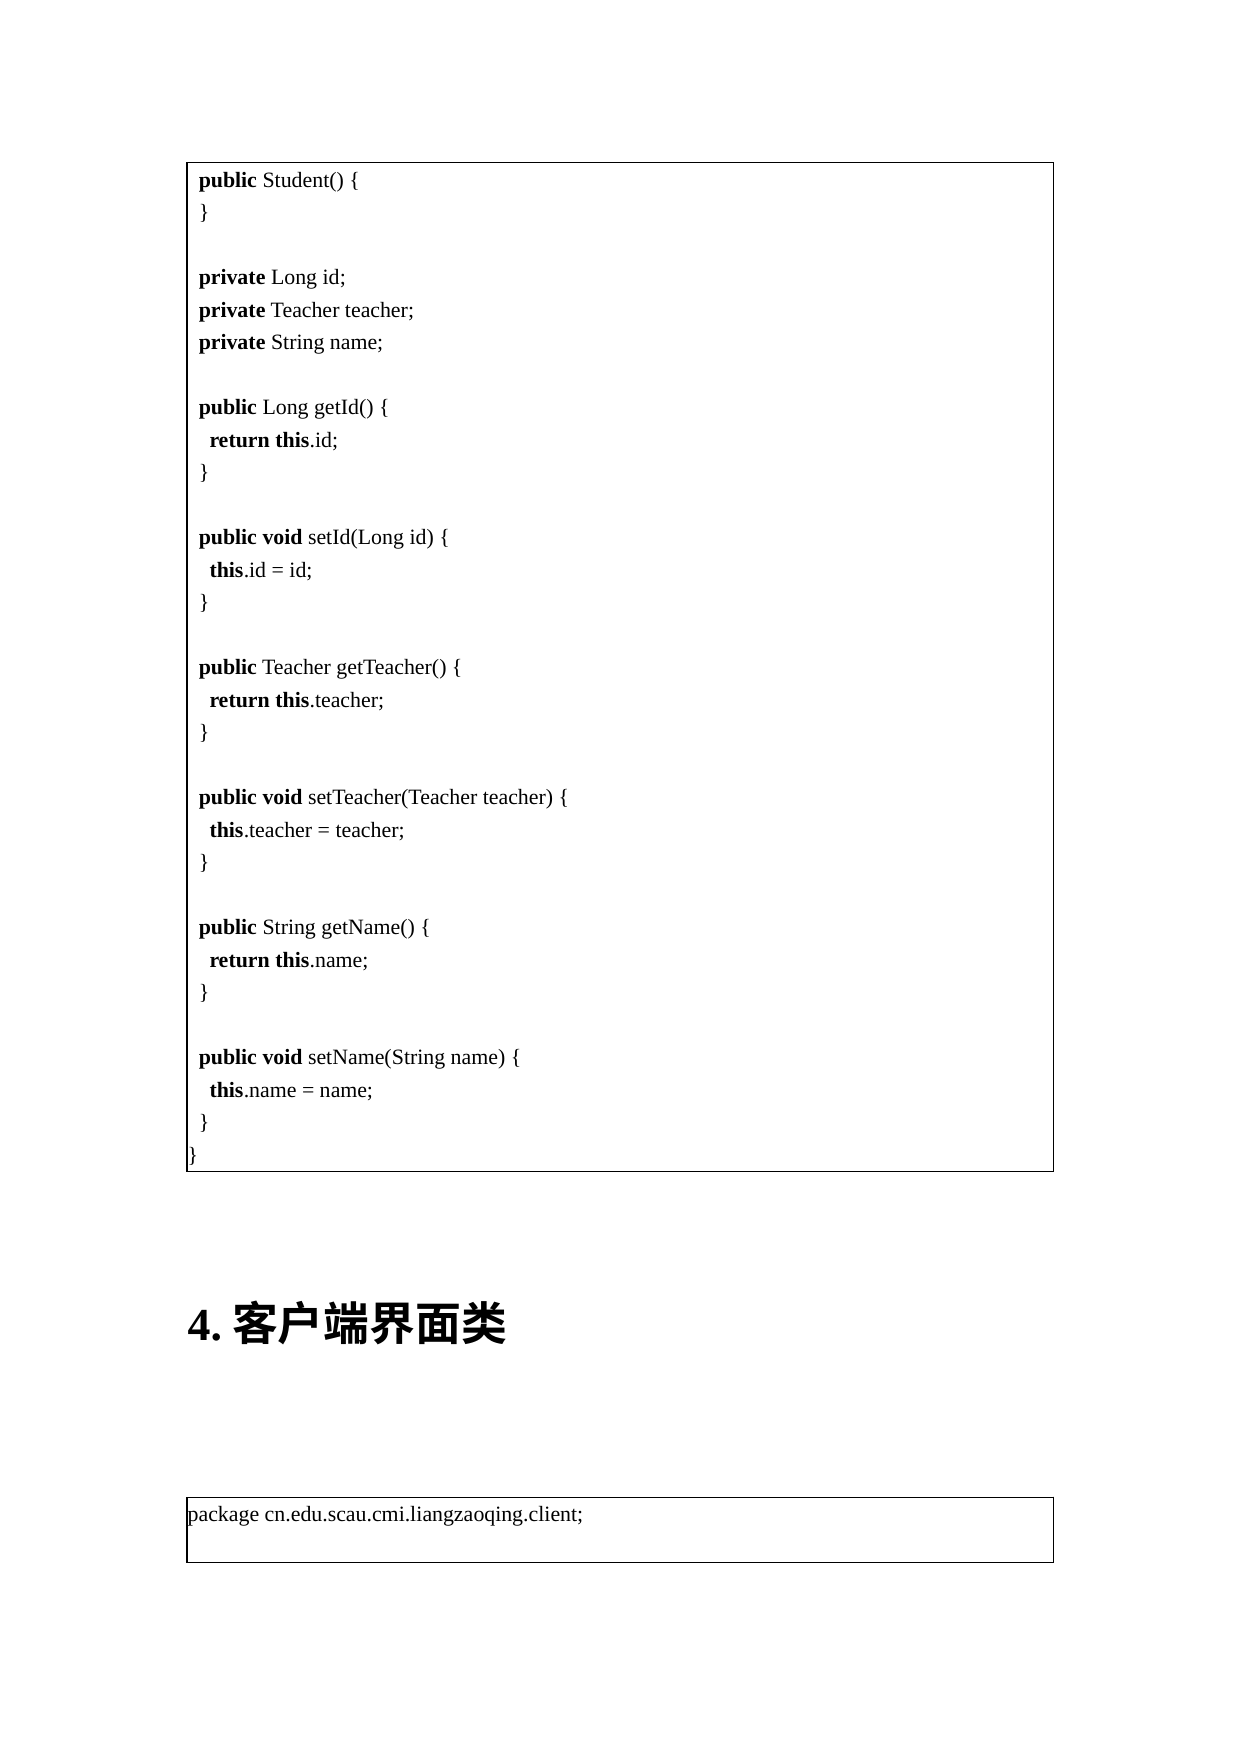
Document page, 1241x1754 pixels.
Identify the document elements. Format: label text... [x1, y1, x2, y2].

text return this.teacher; [188, 683, 1053, 716]
text public void setId(Long id) { [188, 521, 1053, 553]
text } [188, 716, 1053, 748]
text private Teacher teacher; [188, 293, 1053, 326]
subtitle 客户端界面类 [187, 1272, 1053, 1369]
text } [188, 586, 1053, 618]
text } [188, 196, 1053, 228]
text } [188, 1137, 1053, 1171]
text public void setTeacher(Teacher teacher) { [188, 781, 1053, 813]
text public String getName() { [188, 911, 1053, 943]
text } [188, 456, 1053, 488]
text this.teacher = teacher; [188, 813, 1053, 846]
text return this.name; [188, 943, 1053, 976]
text public void setName(String name) { [188, 1041, 1053, 1073]
text public Long getId() { [188, 391, 1053, 423]
text return this.id; [188, 423, 1053, 456]
text this.id = id; [188, 553, 1053, 586]
text } [188, 976, 1053, 1008]
text private String name; [188, 326, 1053, 358]
text package cn.edu.scau.cmi.liangzaoqing.client; [188, 1498, 1053, 1530]
text this.name = name; [188, 1073, 1053, 1106]
text private Long id; [188, 261, 1053, 293]
text } [188, 1106, 1053, 1137]
text } [188, 846, 1053, 878]
text public Teacher getTeacher() { [188, 651, 1053, 683]
text public Student() { [188, 163, 1053, 196]
